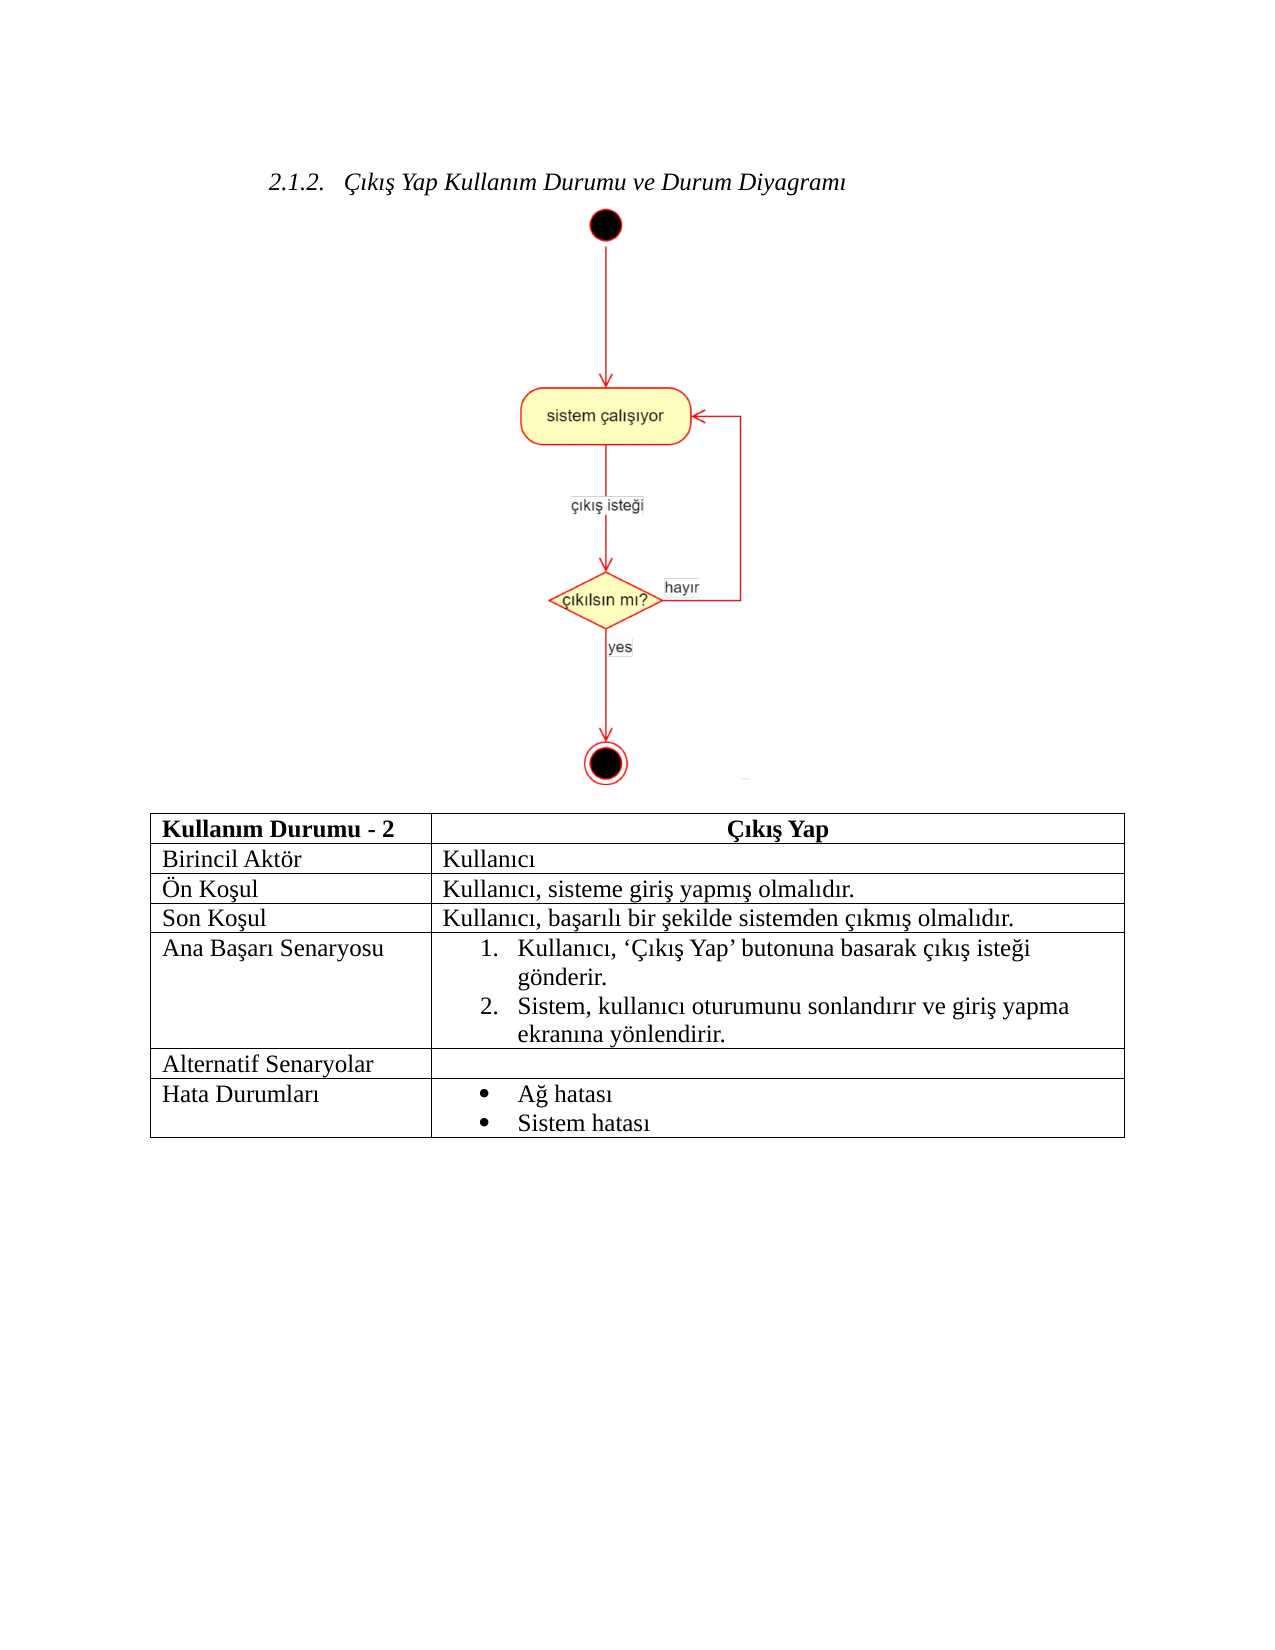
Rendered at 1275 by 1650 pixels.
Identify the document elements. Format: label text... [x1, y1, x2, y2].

table_cell Birincil Aktör [151, 844, 431, 873]
table_cell Kullanıcı, ‘Çıkış Yap’ butonuna basarak çıkış isteği gönderir. Sistem, kullanıcı oturumunu sonlandırır ve giriş yapma ekranına yönlendirir. [432, 933, 1124, 1048]
table_cell Kullanıcı [432, 844, 1124, 873]
table_cell [432, 1049, 1124, 1078]
table_cell Son Koşul [151, 904, 431, 932]
table_cell Ana Başarı Senaryosu [151, 933, 431, 1048]
table_cell Hata Durumları [151, 1079, 431, 1137]
table_cell Kullanıcı, sisteme giriş yapmış olmalıdır. [432, 874, 1124, 902]
subtitle Çıkış Yap Kullanım Durumu ve Durum Diyagramı [268, 167, 1125, 195]
table_cell Alternatif Senaryolar [151, 1049, 431, 1078]
table_cell Ağ hatası Sistem hatası [432, 1079, 1124, 1137]
table_header Kullanım Durumu - 2 [151, 814, 431, 843]
picture [520, 203, 755, 785]
table_cell Kullanıcı, başarılı bir şekilde sistemden çıkmış olmalıdır. [432, 904, 1124, 932]
table_cell Ön Koşul [151, 874, 431, 902]
table_header Çıkış Yap [432, 814, 1124, 843]
